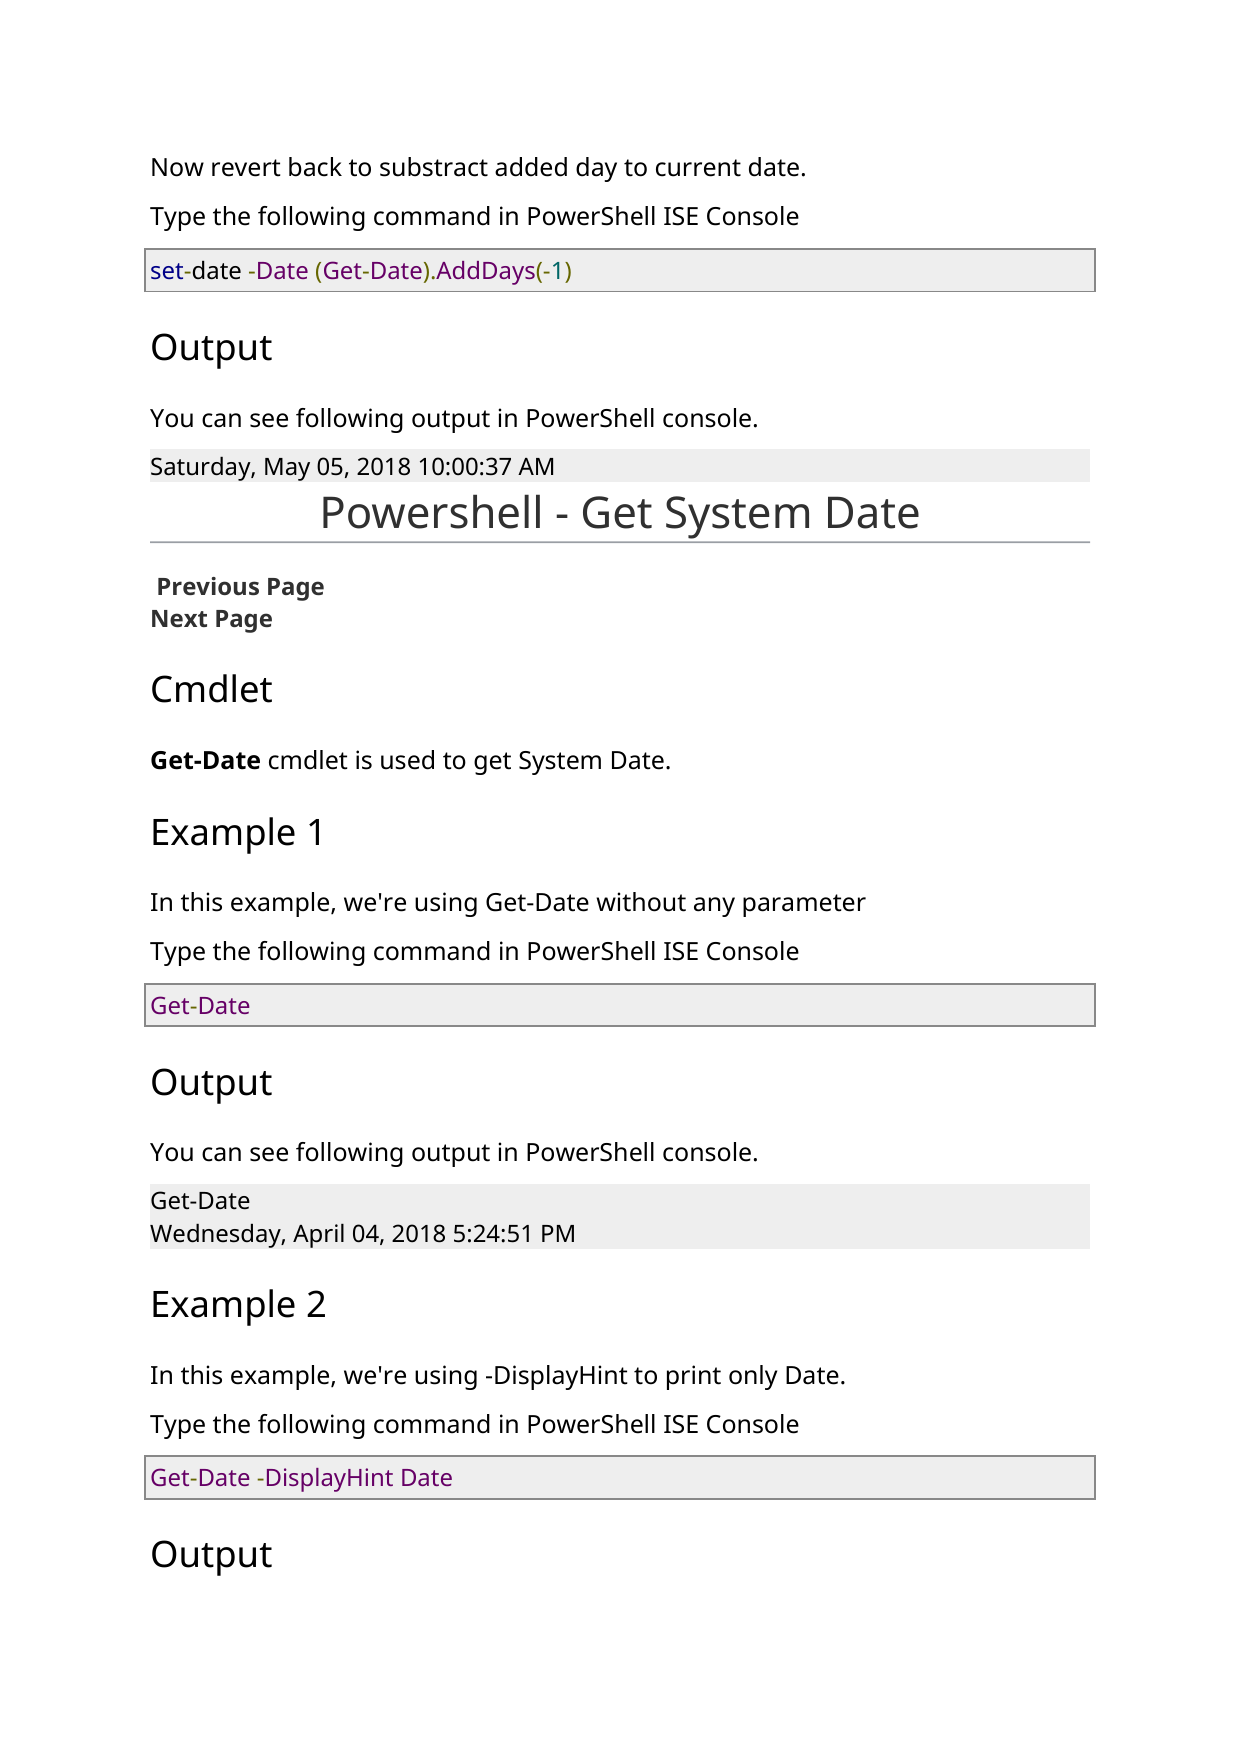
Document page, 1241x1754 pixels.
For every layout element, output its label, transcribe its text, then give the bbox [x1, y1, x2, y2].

text Get-Date [150, 1184, 1090, 1217]
text Output [150, 321, 1090, 371]
text Example 1 [150, 806, 1090, 856]
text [150, 199, 1090, 233]
text Get-Date -DisplayHint Date [146, 1457, 1094, 1498]
text Get-Date cmdlet is used to get System Date. [150, 743, 1090, 777]
text In this example, we're using Get-Date without any parameter [150, 885, 1090, 919]
text Saturday, May 05, 2018 10:00:37 AM [150, 449, 1090, 482]
text Type the following command in PowerShell ISE Console [150, 1406, 1090, 1440]
text Next Page [150, 602, 1090, 635]
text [150, 400, 1090, 434]
text Now revert back to substract added day to current date. [150, 150, 1090, 184]
text set-date -Date (Get-Date).AddDays(-1) [146, 250, 1094, 291]
text Powershell - Get System Date [150, 482, 1090, 541]
text Output [150, 1056, 1090, 1106]
text You can see following output in PowerShell console. [150, 1135, 1090, 1169]
text Wednesday, April 04, 2018 5:24:51 PM [150, 1217, 1090, 1249]
text Cmdlet [150, 664, 1090, 713]
text In this example, we're using -DisplayHint to print only Date. [150, 1357, 1090, 1391]
text Previous Page [150, 569, 1090, 602]
text Type the following command in PowerShell ISE Console [150, 934, 1090, 968]
text Output [150, 1529, 1090, 1578]
text Example 2 [150, 1278, 1090, 1328]
text Get-Date [146, 985, 1094, 1025]
